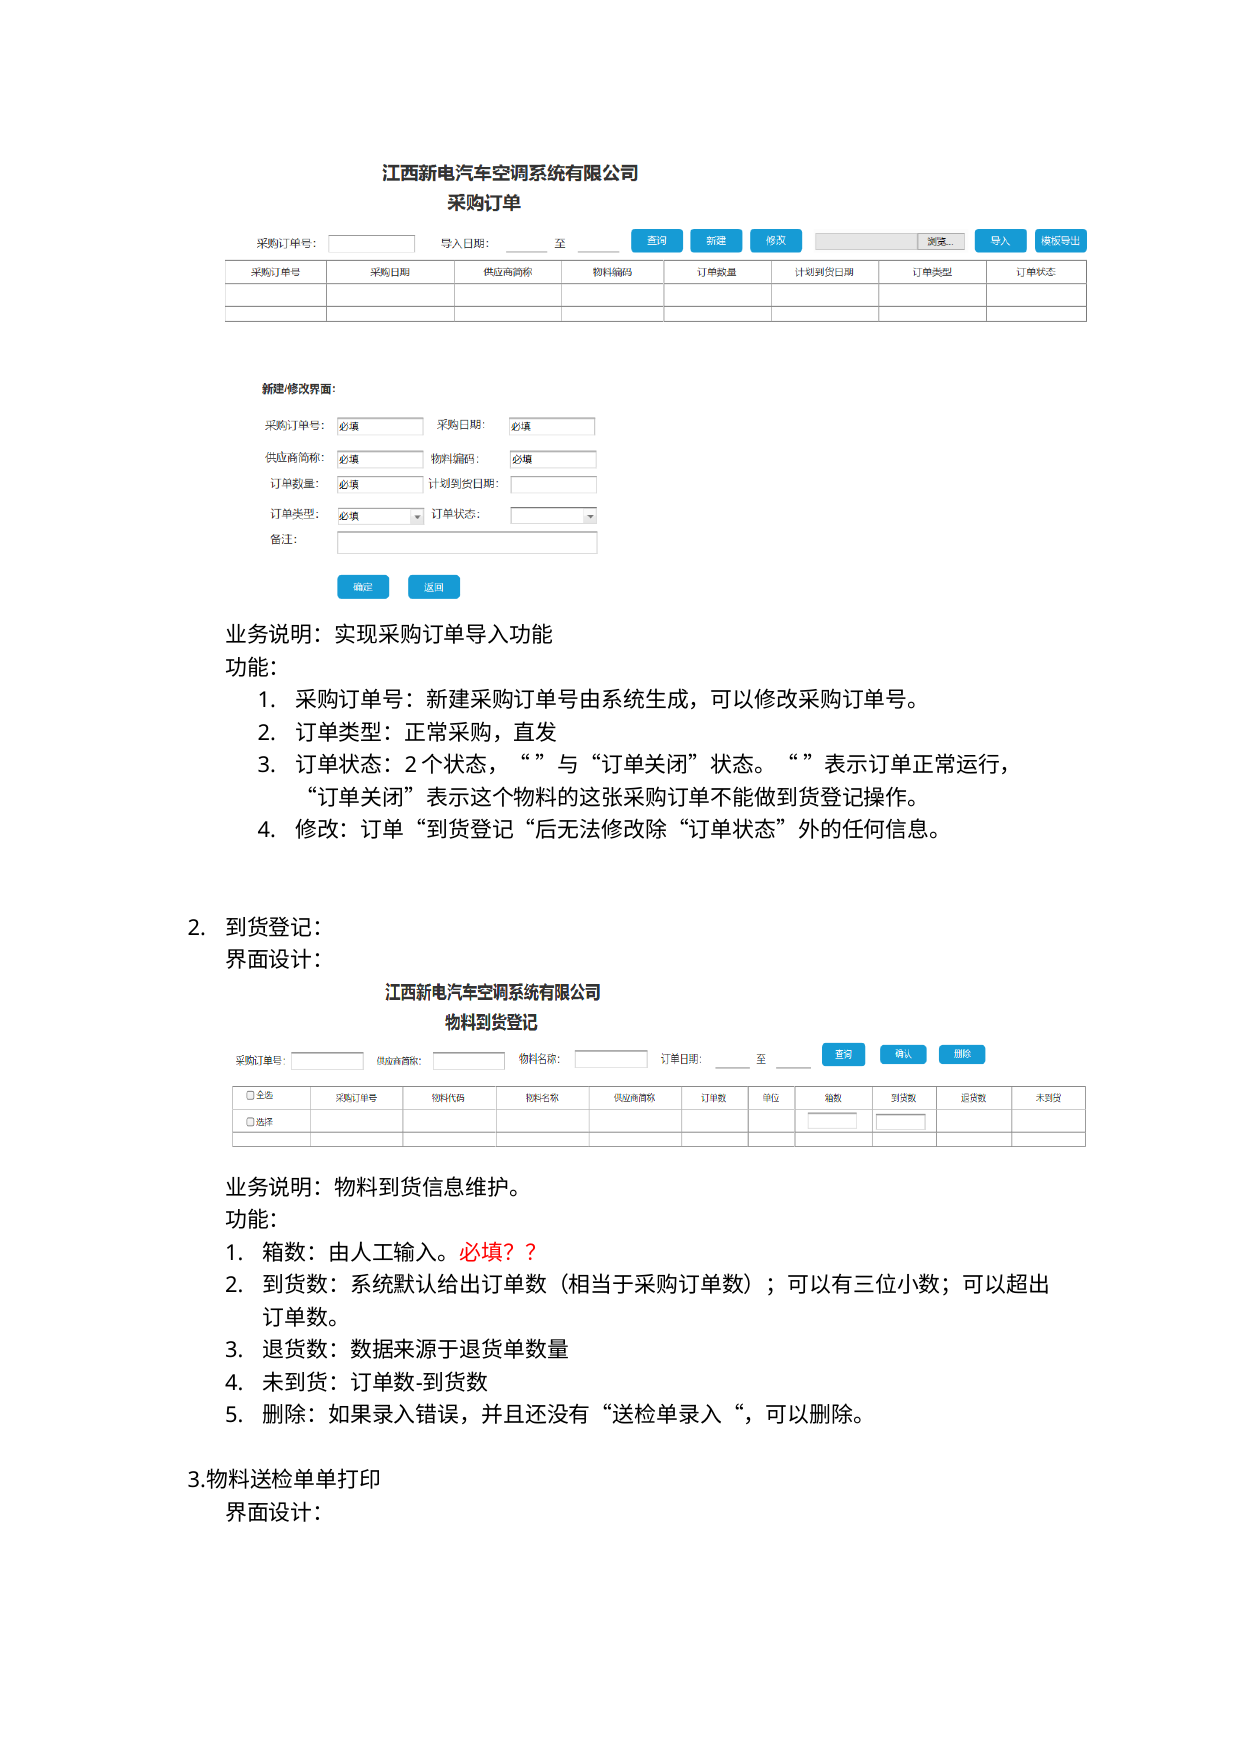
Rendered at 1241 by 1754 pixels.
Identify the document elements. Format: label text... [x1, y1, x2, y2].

list 修改：订单“到货登记“后无法修改除“订单状态”外的任何信息。 [257, 812, 1053, 844]
list 业务说明：物料到货信息维护。 [225, 1169, 1053, 1202]
list 未到货：订单数-到货数 [225, 1364, 1053, 1397]
picture [225, 162, 1091, 600]
picture [225, 974, 1091, 1155]
list 业务说明：实现采购订单导入功能 功能： [225, 617, 1053, 682]
list 订单状态：2个状态，“ ”与“订单关闭”状态。“ ”表示订单正常运行，“订单关闭”表示这个物料的这张采购订单不能做到货登记操作。 [257, 747, 1053, 812]
list 删除：如果录入错误，并且还没有“送检单录入“，可以删除。 [225, 1397, 1053, 1429]
list 到货登记： [187, 909, 1053, 942]
list 订单类型：正常采购，直发 [257, 714, 1053, 747]
list 到货数：系统默认给出订单数（相当于采购订单数）；可以有三位小数；可以超出订单数。 [225, 1267, 1053, 1332]
list 采购订单号：新建采购订单号由系统生成，可以修改采购订单号。 [257, 682, 1053, 714]
text 3.物料送检单单打印 [187, 1462, 1053, 1494]
list 退货数：数据来源于退货单数量 [225, 1332, 1053, 1364]
list 界面设计： [225, 1494, 1053, 1527]
list 界面设计： [225, 942, 1053, 974]
list 箱数：由人工输入。必填？？ [225, 1234, 1053, 1267]
list 功能： [225, 1202, 1053, 1234]
